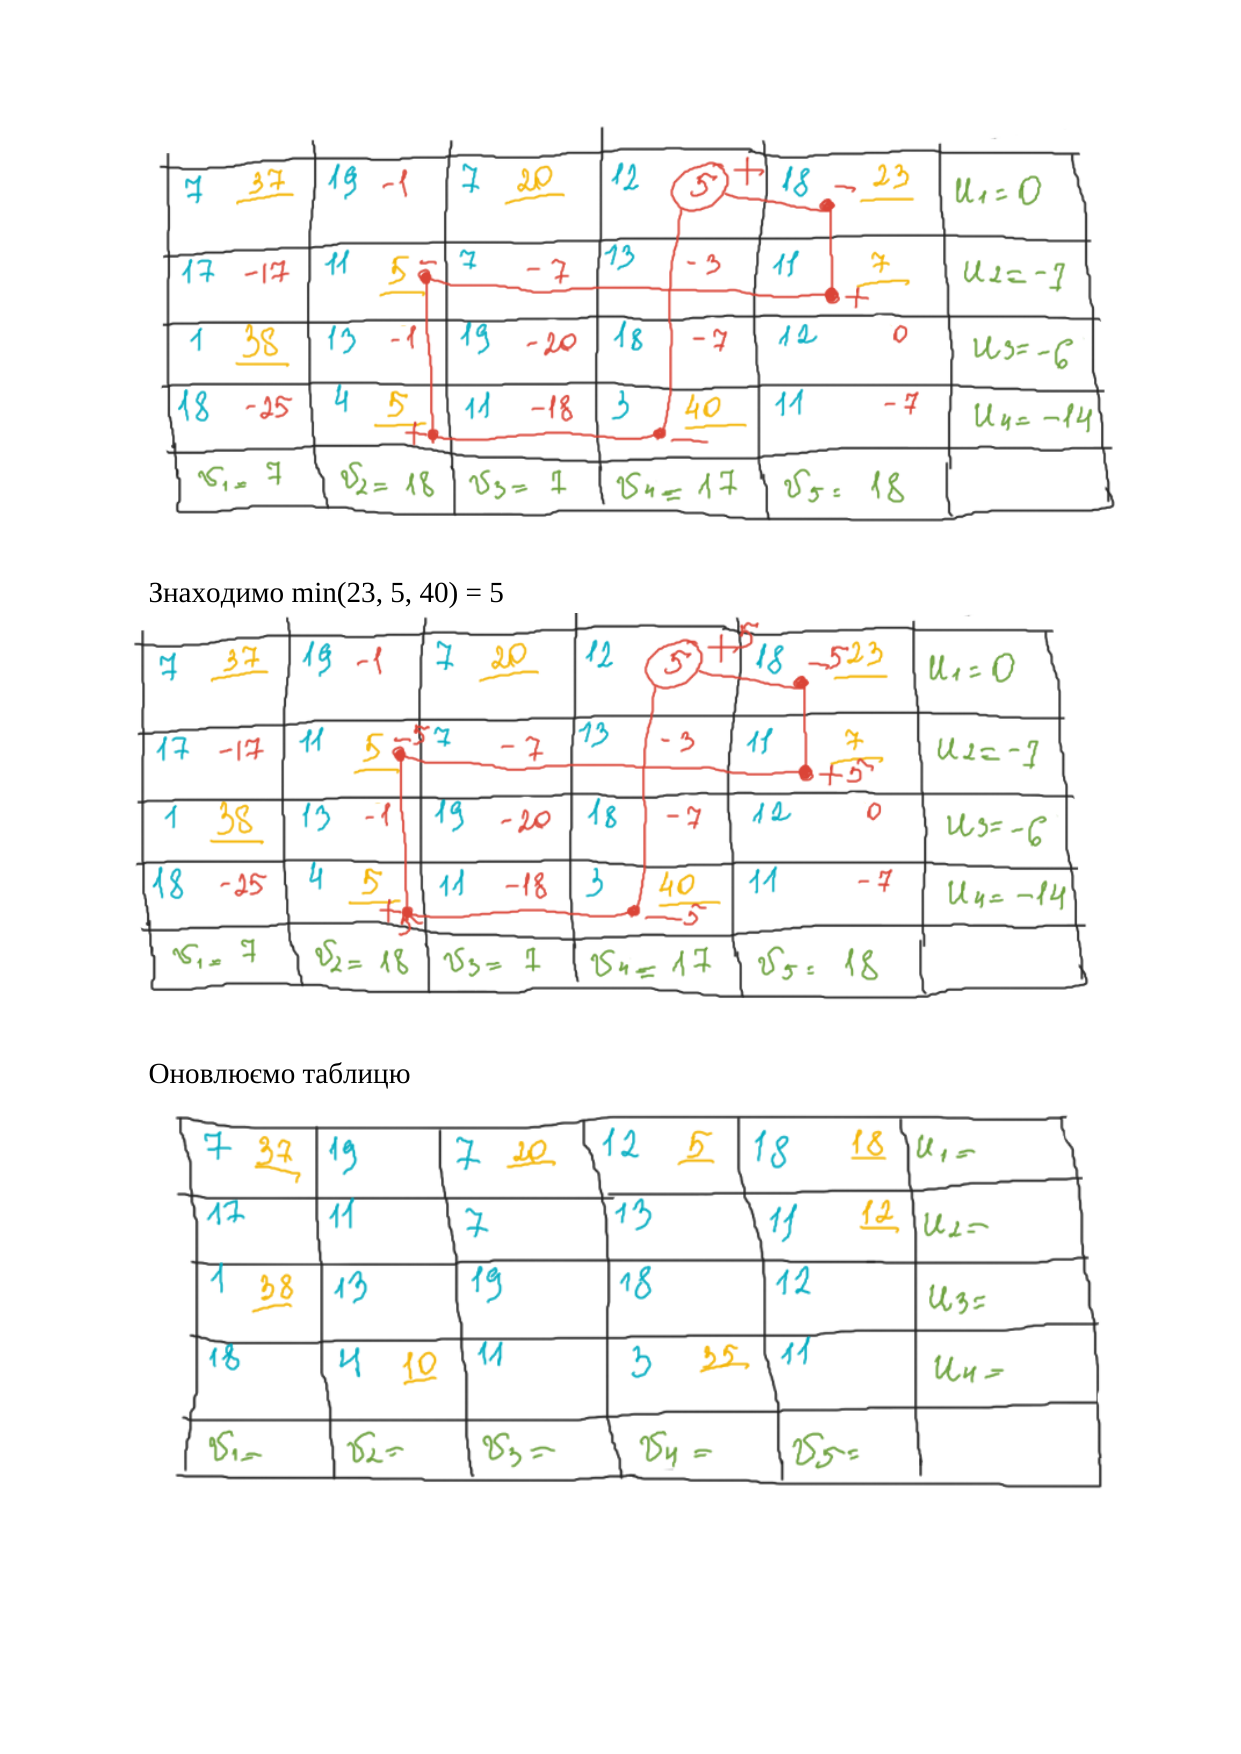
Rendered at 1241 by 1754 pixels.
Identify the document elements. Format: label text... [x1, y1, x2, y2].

picture [118, 613, 1099, 1012]
picture [148, 116, 1129, 531]
text Оновлюємо таблицю [118, 1056, 1153, 1089]
picture [148, 1095, 1129, 1497]
